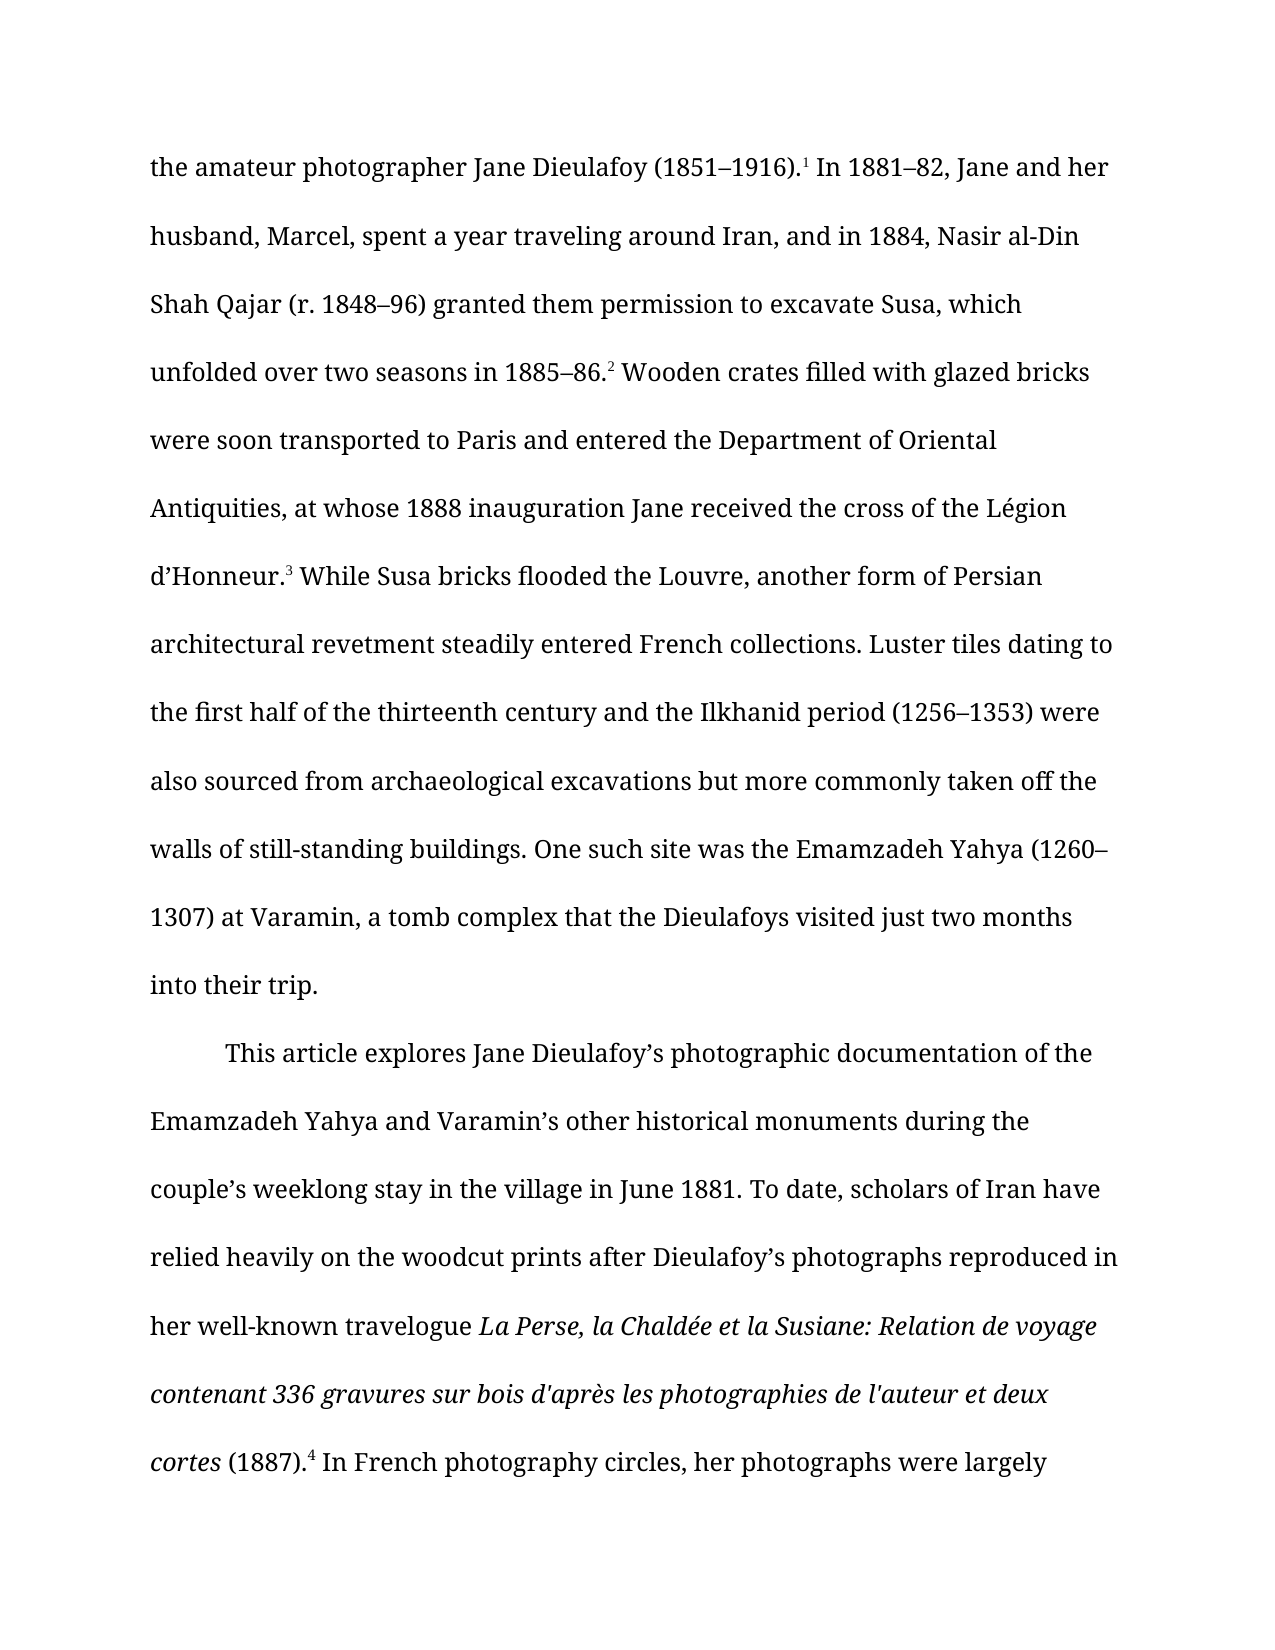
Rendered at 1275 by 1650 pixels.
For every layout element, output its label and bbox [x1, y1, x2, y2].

text [150, 150, 1125, 1002]
text [150, 1036, 1125, 1478]
